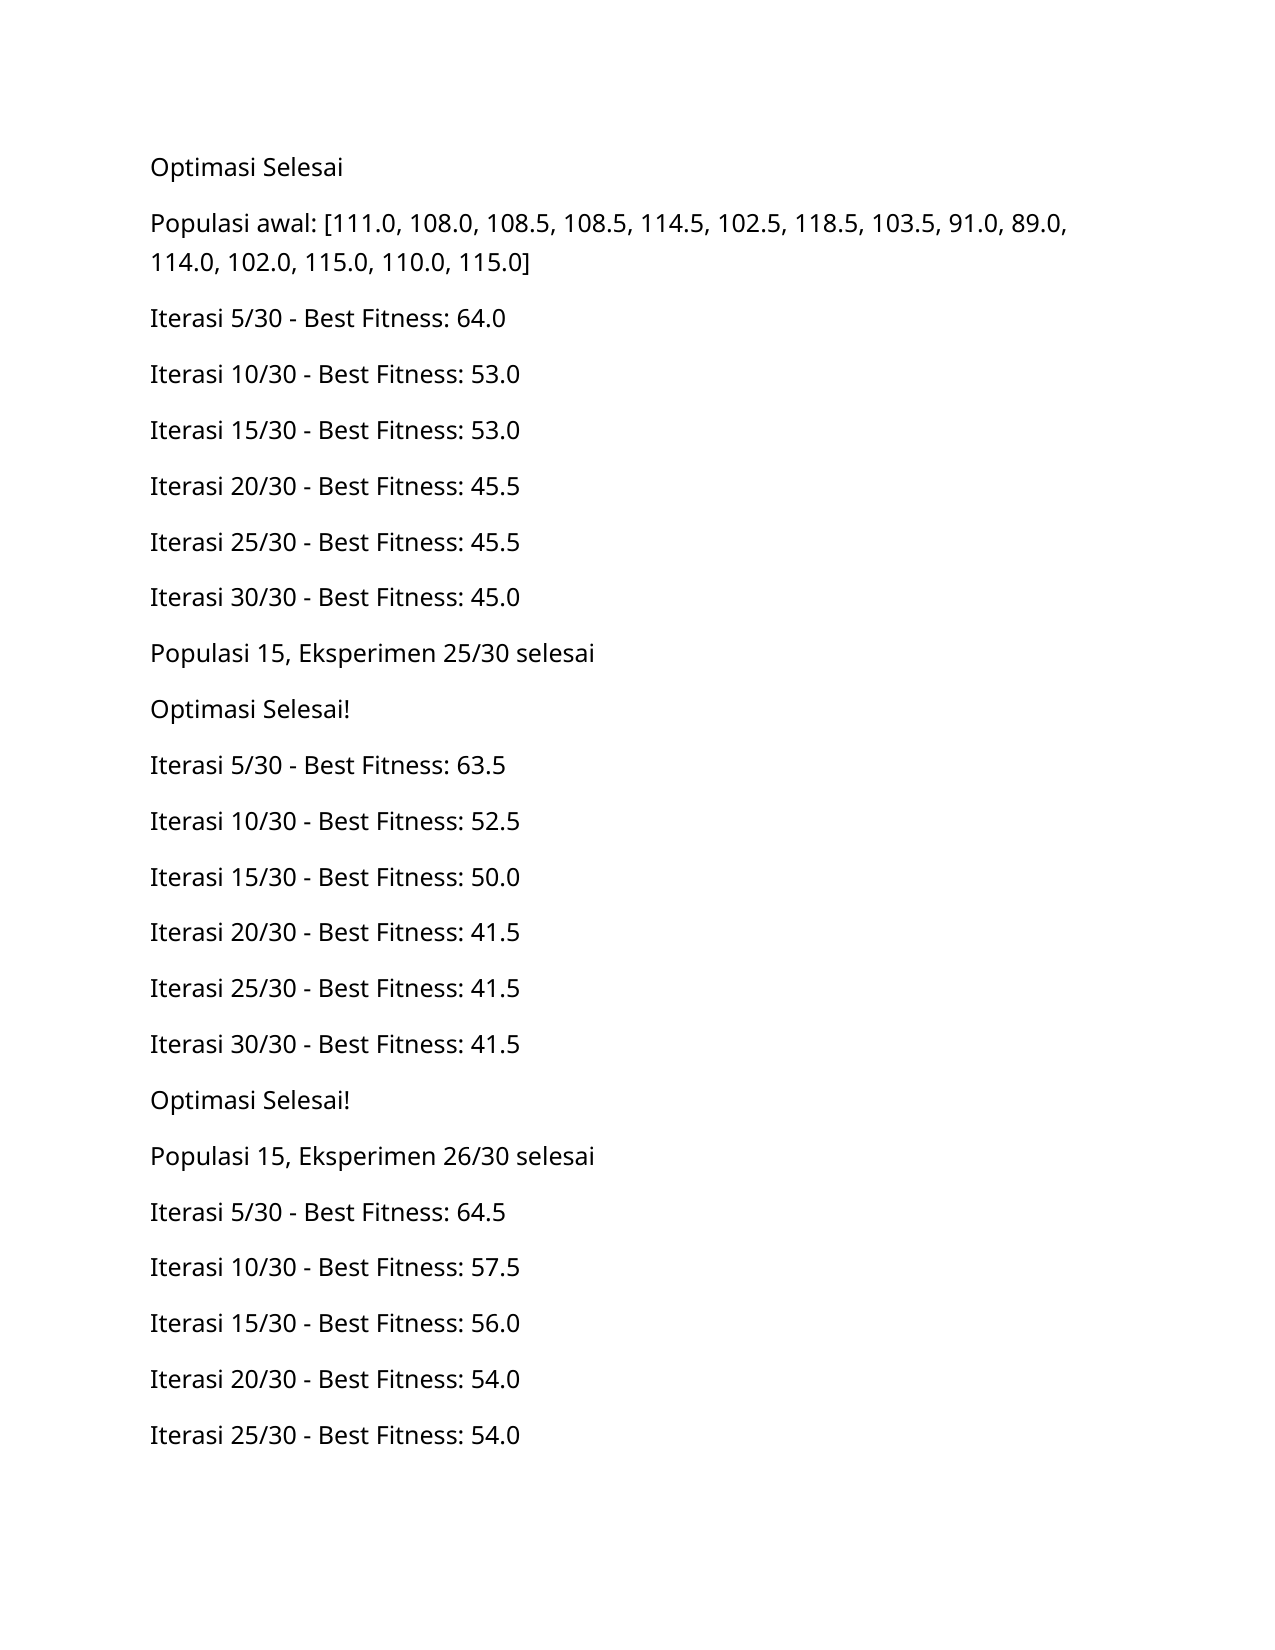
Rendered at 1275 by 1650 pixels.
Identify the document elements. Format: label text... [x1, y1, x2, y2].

text Optimasi Selesai [150, 150, 1125, 184]
text Iterasi 30/30 - Best Fitness: 41.5 [150, 1027, 1125, 1061]
text Iterasi 20/30 - Best Fitness: 41.5 [150, 915, 1125, 949]
text Iterasi 25/30 - Best Fitness: 54.0 [150, 1417, 1125, 1452]
text Optimasi Selesai! [150, 692, 1125, 726]
text Iterasi 10/30 - Best Fitness: 57.5 [150, 1250, 1125, 1284]
text Optimasi Selesai! [150, 1082, 1125, 1117]
text Iterasi 5/30 - Best Fitness: 63.5 [150, 747, 1125, 782]
text Iterasi 10/30 - Best Fitness: 52.5 [150, 803, 1125, 837]
text Populasi awal: [111.0, 108.0, 108.5, 108.5, 114.5, 102.5, 118.5, 103.5, 91.0, 89.0, 114.0, 102.0, 115.0, 110.0, 115.0] [150, 206, 1125, 279]
text Populasi 15, Eksperimen 25/30 selesai [150, 636, 1125, 670]
text Iterasi 30/30 - Best Fitness: 45.0 [150, 580, 1125, 614]
text Populasi 15, Eksperimen 26/30 selesai [150, 1138, 1125, 1172]
text Iterasi 15/30 - Best Fitness: 53.0 [150, 412, 1125, 447]
text Iterasi 10/30 - Best Fitness: 53.0 [150, 357, 1125, 391]
text Iterasi 25/30 - Best Fitness: 41.5 [150, 971, 1125, 1005]
text Iterasi 15/30 - Best Fitness: 56.0 [150, 1306, 1125, 1340]
text Iterasi 5/30 - Best Fitness: 64.0 [150, 301, 1125, 335]
text Iterasi 5/30 - Best Fitness: 64.5 [150, 1194, 1125, 1228]
text Iterasi 20/30 - Best Fitness: 45.5 [150, 468, 1125, 502]
text Iterasi 20/30 - Best Fitness: 54.0 [150, 1362, 1125, 1396]
text Iterasi 15/30 - Best Fitness: 50.0 [150, 859, 1125, 893]
text Iterasi 25/30 - Best Fitness: 45.5 [150, 524, 1125, 558]
